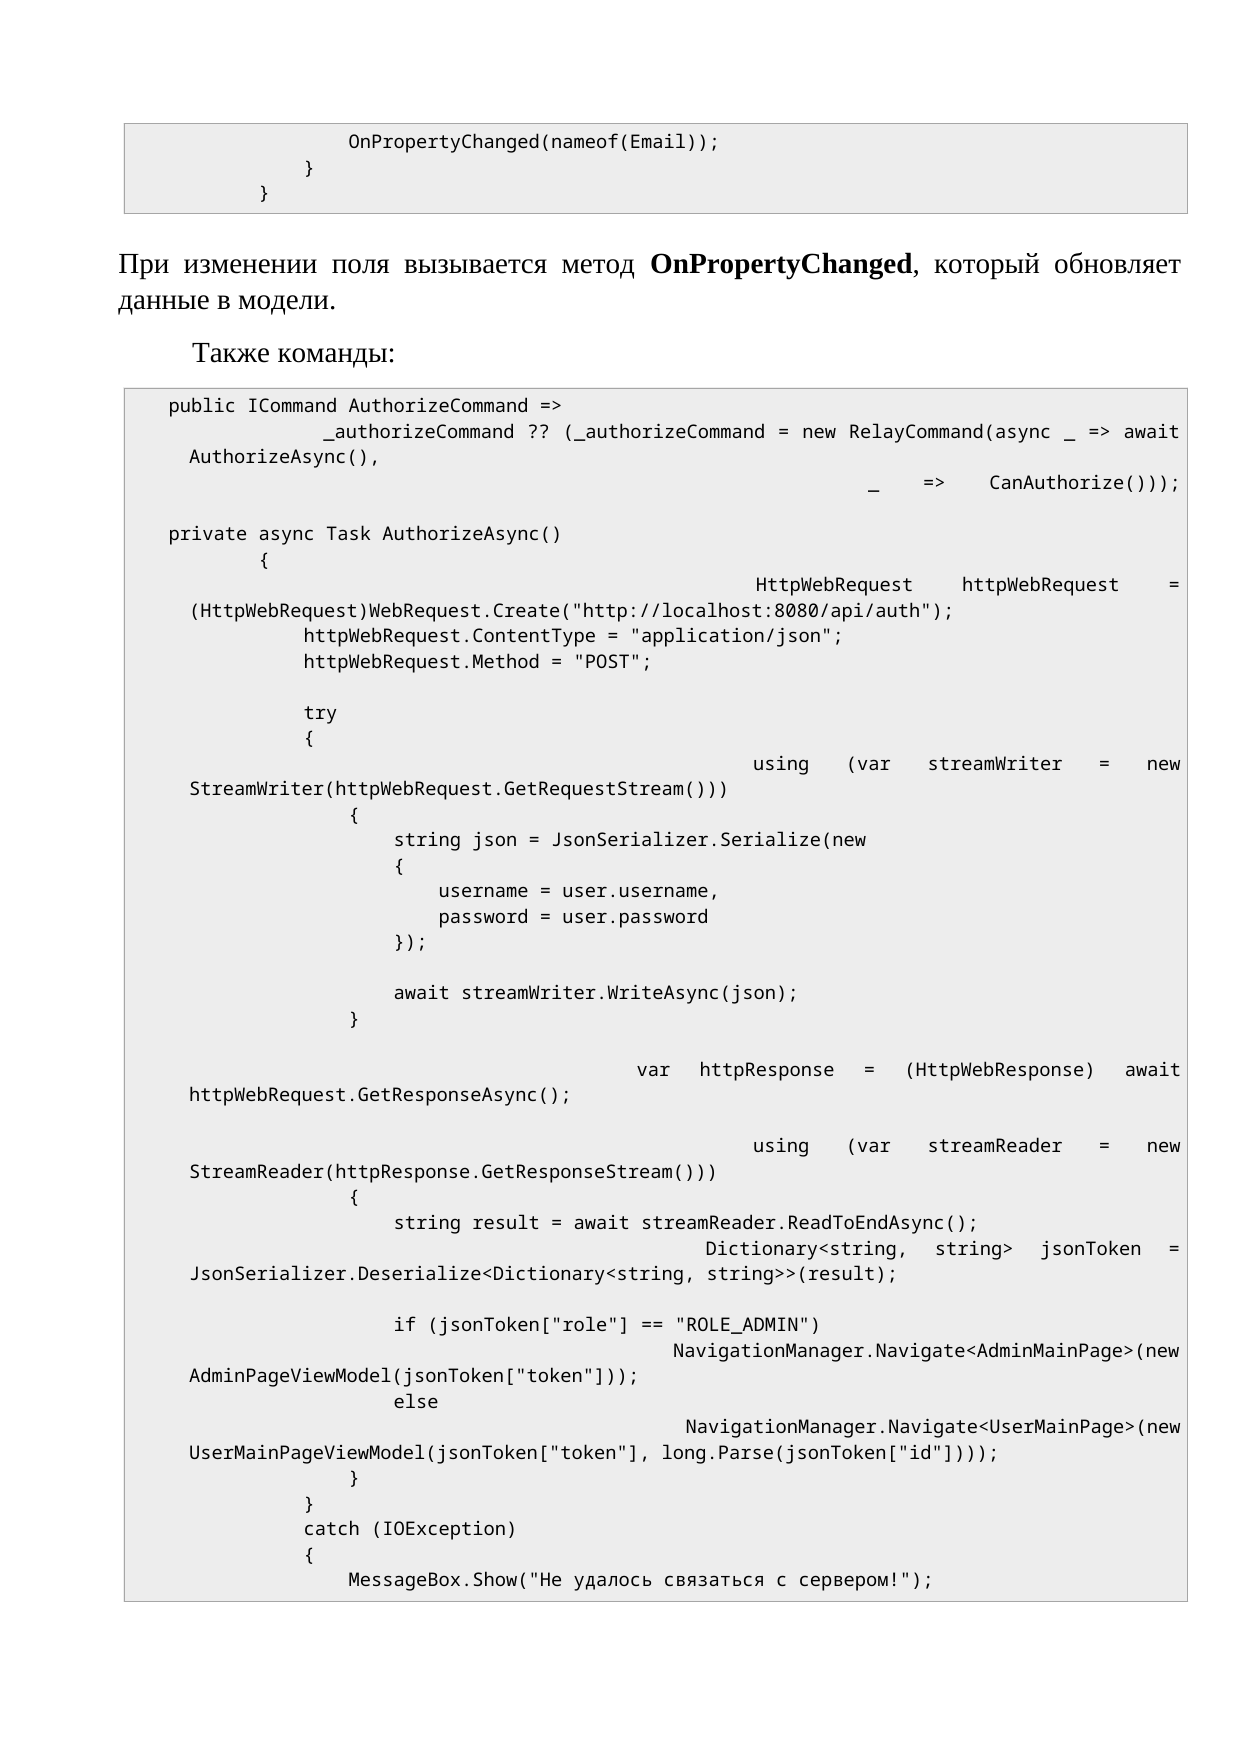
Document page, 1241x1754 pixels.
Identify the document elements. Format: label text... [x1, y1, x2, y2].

list { [125, 719, 1187, 745]
list using (var streamReader = new StreamReader(httpResponse.GetResponseStream())) [125, 1128, 1187, 1179]
list private async Task AuthorizeAsync() [125, 515, 1187, 541]
list public ICommand AuthorizeCommand => [125, 389, 1187, 413]
text Также команды: [118, 335, 1181, 368]
list _authorizeCommand ?? (_authorizeCommand = new RelayCommand(async _ => await AuthorizeAsync(), [125, 413, 1187, 464]
list } [125, 174, 1187, 213]
list } [125, 1485, 1187, 1510]
list username = user.username, [125, 872, 1187, 898]
list var httpResponse = (HttpWebResponse) await httpWebRequest.GetResponseAsync(); [125, 1051, 1187, 1102]
list await streamWriter.WriteAsync(json); [125, 974, 1187, 1000]
list using (var streamWriter = new StreamWriter(httpWebRequest.GetRequestStream())) [125, 745, 1187, 796]
list try [125, 694, 1187, 719]
list } [125, 1000, 1187, 1026]
list Dictionary<string, string> jsonToken = JsonSerializer.Deserialize<Dictionary<string, string>>(result); [125, 1230, 1187, 1281]
list if (jsonToken["role"] == "ROLE_ADMIN") [125, 1306, 1187, 1332]
list NavigationManager.Navigate<UserMainPage>(new UserMainPageViewModel(jsonToken["token"], long.Parse(jsonToken["id"]))); [125, 1408, 1187, 1459]
list string result = await streamReader.ReadToEndAsync(); [125, 1204, 1187, 1230]
list catch (IOException) [125, 1510, 1187, 1536]
list { [125, 847, 1187, 872]
list { [125, 1179, 1187, 1204]
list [125, 1561, 1187, 1601]
list } [125, 149, 1187, 174]
list httpWebRequest.Method = "POST"; [125, 643, 1187, 668]
list { [125, 541, 1187, 566]
list { [125, 796, 1187, 821]
text При изменении поля вызывается метод OnPropertyChanged, который обновляет данные в модели. [118, 246, 1181, 315]
list HttpWebRequest httpWebRequest = (HttpWebRequest)WebRequest.Create("http://localhost:8080/api/auth"); [125, 566, 1187, 617]
list { [125, 1536, 1187, 1561]
list OnPropertyChanged(nameof(Email)); [125, 124, 1187, 149]
list else [125, 1383, 1187, 1408]
list password = user.password [125, 898, 1187, 923]
list } [125, 1459, 1187, 1485]
list _ => CanAuthorize())); [125, 464, 1187, 515]
list httpWebRequest.ContentType = "application/json"; [125, 617, 1187, 643]
list }); [125, 923, 1187, 949]
list NavigationManager.Navigate<AdminMainPage>(new AdminPageViewModel(jsonToken["token"])); [125, 1332, 1187, 1383]
list string json = JsonSerializer.Serialize(new [125, 821, 1187, 847]
